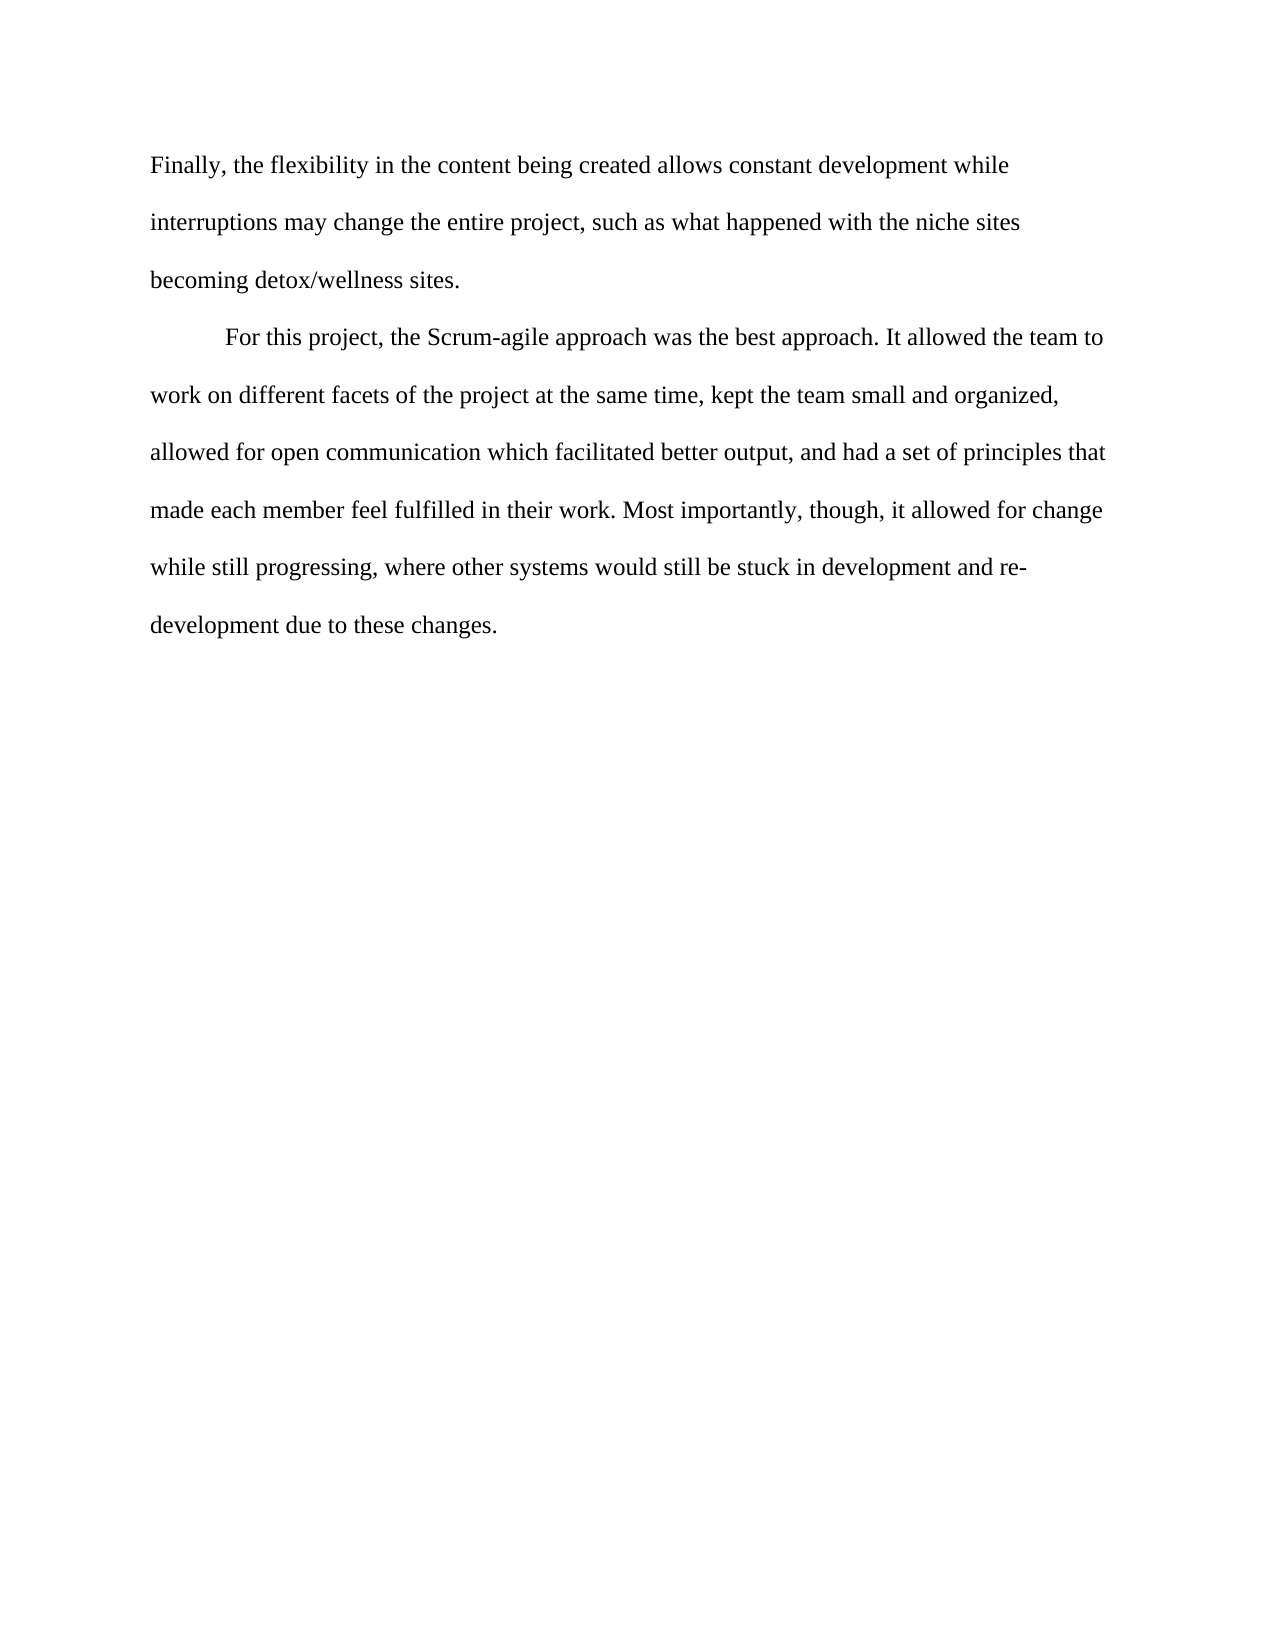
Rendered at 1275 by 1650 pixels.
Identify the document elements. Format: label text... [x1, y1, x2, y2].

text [150, 150, 1125, 294]
text For this project, the Scrum-agile approach was the best approach. It allowed the team to work on different facets of the project at the same time, kept the team small and organized, allowed for open communication which facilitated better output, and had a set of principles that made each member feel fulfilled in their work. Most importantly, though, it allowed for change while still progressing, where other systems would still be stuck in development and re-development due to these changes. [150, 322, 1125, 639]
